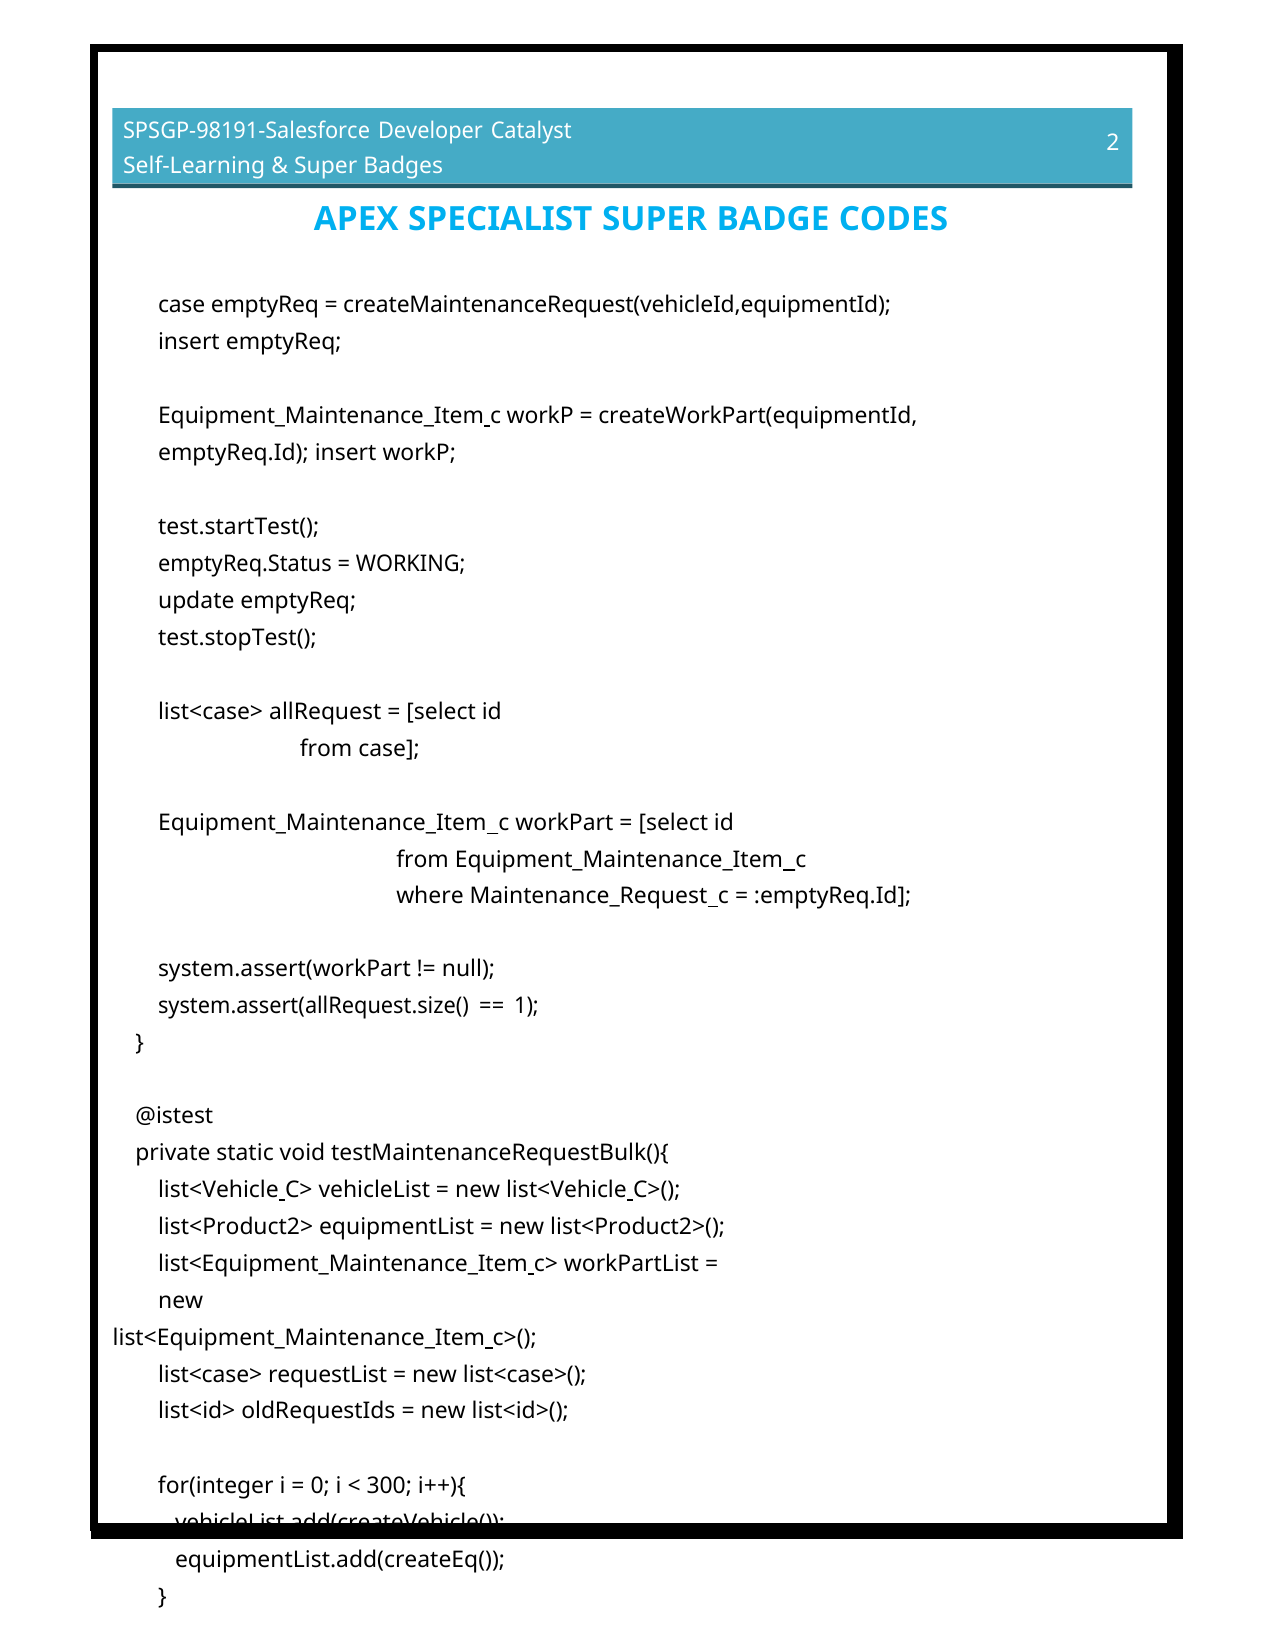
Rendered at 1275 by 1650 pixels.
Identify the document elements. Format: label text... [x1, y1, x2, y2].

text list<case> allRequest = [select id [158, 695, 1156, 726]
subtitle APEX SPECIALIST SUPER BADGE CODES [222, 195, 1040, 241]
text Equipment_Maintenance_Item c workPart = [select id [158, 806, 1156, 837]
text test.startTest(); emptyReq.Status = WORKING; update emptyReq; test.stopTest(); [158, 510, 469, 652]
text where Maintenance_Request c = :emptyReq.Id]; [396, 879, 1156, 911]
text SPSGP-98191-Salesforce Developer Catalyst [123, 121, 1156, 142]
text case emptyReq = createMaintenanceRequest(vehicleId,equipmentId); insert emptyReq; [158, 288, 898, 356]
text list<Equipment_Maintenance_Item c>(); list<case> requestList = new list<case>(); list<id> oldRequestIds = new list<id>(); [112, 1321, 619, 1426]
text } [135, 1026, 1156, 1058]
text } [158, 1580, 1156, 1611]
text Self-Learning & Super Badges 2 [123, 142, 1156, 181]
text from case]; [299, 732, 1156, 763]
text system.assert(workPart != null); system.assert(allRequest.size() == 1); [158, 952, 654, 1021]
text @istest [135, 1099, 1156, 1131]
text Equipment_Maintenance_Item c workP = createWorkPart(equipmentId, emptyReq.Id); insert workP; [158, 399, 1037, 467]
text private static void testMaintenanceRequestBulk(){ list<Vehicle C> vehicleList = new list<Vehicle C>(); list<Product2> equipmentList = new list<Product2>(); list<Equipment_Maintenance_Item c> workPartList = new [135, 1136, 766, 1315]
text from Equipment_Maintenance_Item c [396, 843, 1156, 874]
text for(integer i = 0; i < 300; i++){ vehicleList.add(createVehicle()); equipmentList.add(createEq()); [158, 1469, 654, 1574]
